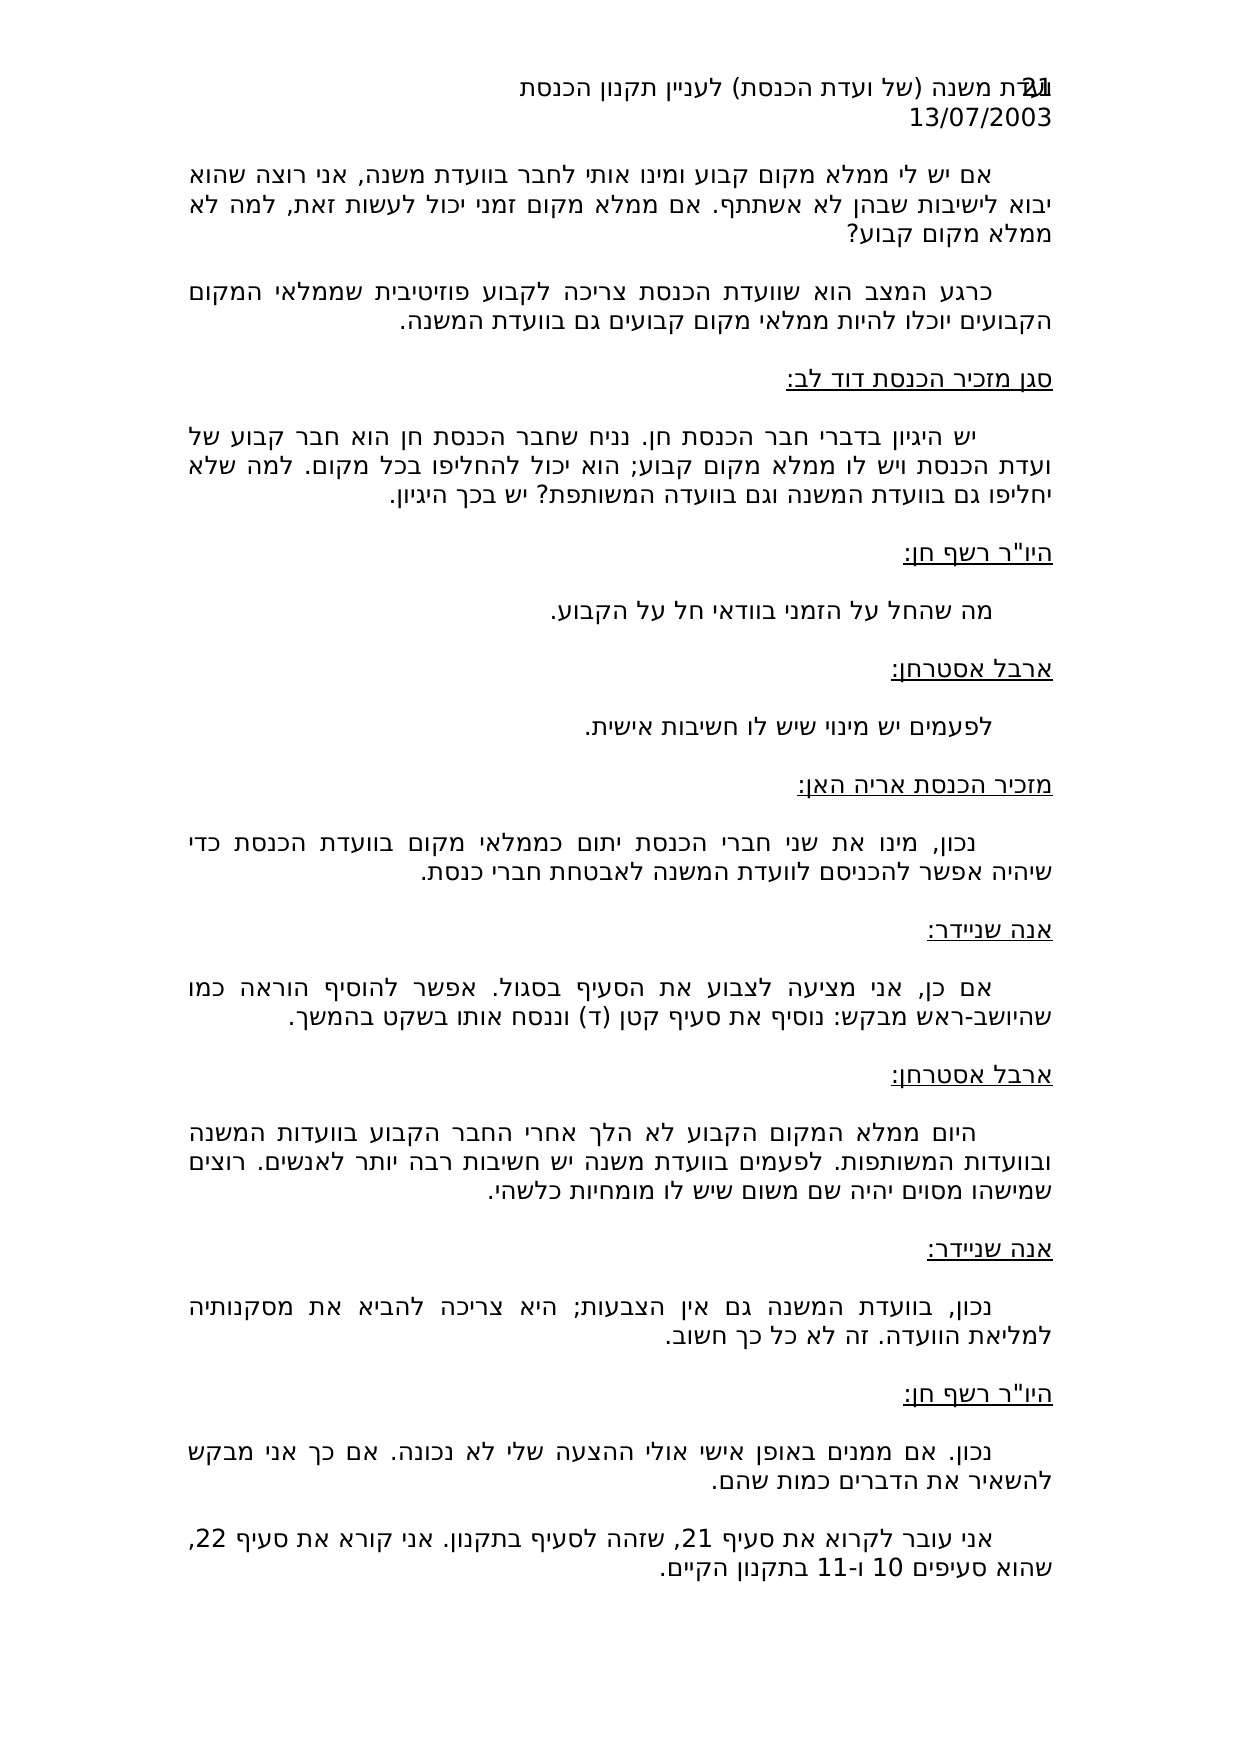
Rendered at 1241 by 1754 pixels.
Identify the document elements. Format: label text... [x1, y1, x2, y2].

text כרגע המצב הוא שוועדת הכנסת צריכה לקבוע פוזיטיבית שממלאי המקום הקבועים יוכלו להיות ממלאי מקום קבועים גם בוועדת המשנה. [187, 277, 1053, 335]
text ארבל אסטרחן: [187, 1060, 1053, 1089]
text אנה שניידר: [187, 1234, 1053, 1263]
text אם כן, אני מציעה לצבוע את הסעיף בסגול. אפשר להוסיף הוראה כמו שהיושב-ראש מבקש: נוסיף את סעיף קטן (ד) וננסח אותו בשקט בהמשך. [187, 973, 1053, 1031]
text מה שהחל על הזמני בוודאי חל על הקבוע. [187, 596, 1053, 625]
text אני עובר לקרוא את סעיף 21, שזהה לסעיף בתקנון. אני קורא את סעיף 22, שהוא סעיפים 10 ו-11 בתקנון הקיים. [187, 1524, 1053, 1582]
text ארבל אסטרחן: [187, 654, 1053, 683]
text מזכיר הכנסת אריה האן: [187, 770, 1053, 799]
text היו"ר רשף חן: [187, 1379, 1053, 1408]
text היו"ר רשף חן: [187, 538, 1053, 567]
text נכון, מינו את שני חברי הכנסת יתום כממלאי מקום בוועדת הכנסת כדי שיהיה אפשר להכניסם לוועדת המשנה לאבטחת חברי כנסת. [187, 828, 1053, 886]
text אם יש לי ממלא מקום קבוע ומינו אותי לחבר בוועדת משנה, אני רוצה שהוא יבוא לישיבות שבהן לא אשתתף. אם ממלא מקום זמני יכול לעשות זאת, למה לא ממלא מקום קבוע? [187, 161, 1053, 248]
text סגן מזכיר הכנסת דוד לב: [187, 364, 1053, 393]
text נכון, בוועדת המשנה גם אין הצבעות; היא צריכה להביא את מסקנותיה למליאת הוועדה. זה לא כל כך חשוב. [187, 1292, 1053, 1350]
text היום ממלא המקום הקבוע לא הלך אחרי החבר הקבוע בוועדות המשנה ובוועדות המשותפות. לפעמים בוועדת משנה יש חשיבות רבה יותר לאנשים. רוצים שמישהו מסוים יהיה שם משום שיש לו מומחיות כלשהי. [187, 1118, 1053, 1205]
text אנה שניידר: [187, 915, 1053, 944]
text לפעמים יש מינוי שיש לו חשיבות אישית. [187, 712, 1053, 741]
text נכון. אם ממנים באופן אישי אולי ההצעה שלי לא נכונה. אם כך אני מבקש להשאיר את הדברים כמות שהם. [187, 1437, 1053, 1495]
text יש היגיון בדברי חבר הכנסת חן. נניח שחבר הכנסת חן הוא חבר קבוע של ועדת הכנסת ויש לו ממלא מקום קבוע; הוא יכול להחליפו בכל מקום. למה שלא יחליפו גם בוועדת המשנה וגם בוועדה המשותפת? יש בכך היגיון. [187, 422, 1053, 509]
